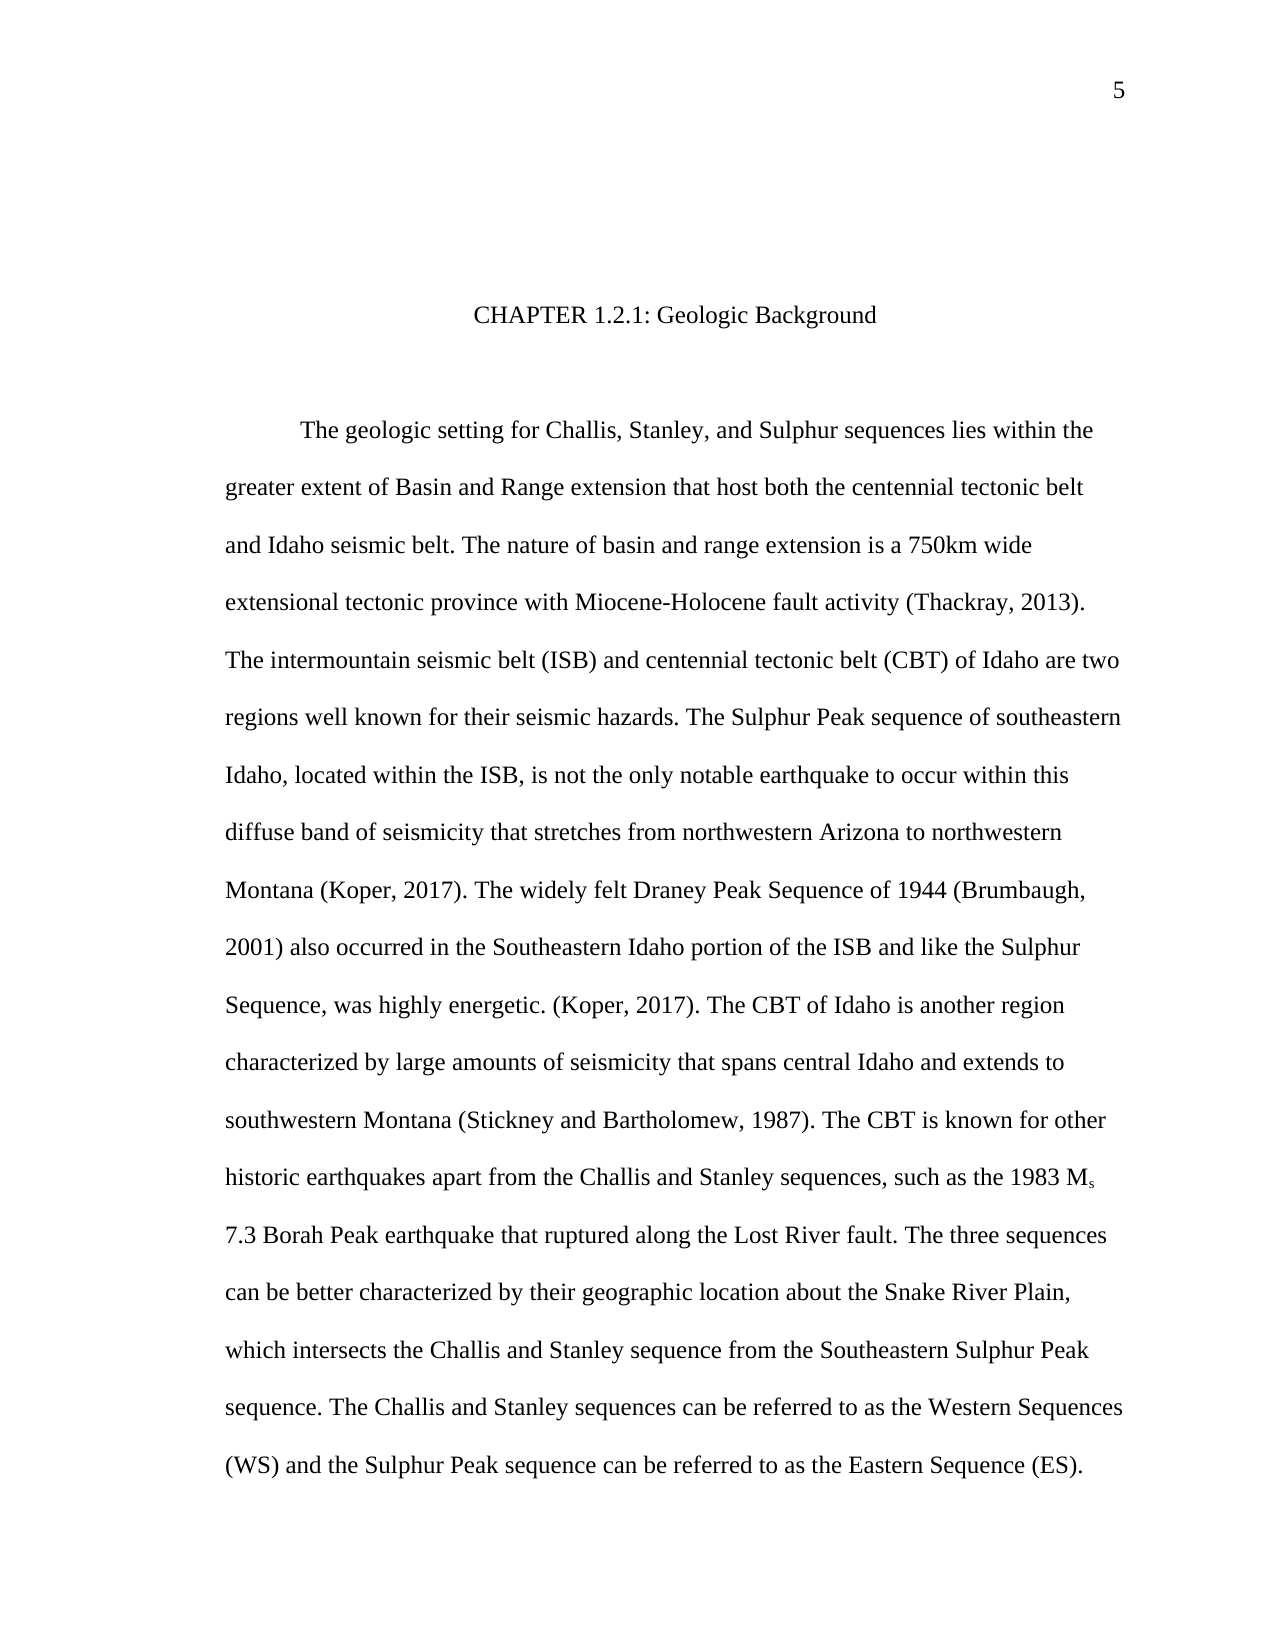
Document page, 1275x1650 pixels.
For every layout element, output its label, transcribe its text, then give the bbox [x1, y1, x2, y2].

subtitle CHAPTER 1.2.1: Geologic Background [225, 300, 1125, 329]
text The geologic setting for Challis, Stanley, and Sulphur sequences lies within the greater extent of Basin and Range extension that host both the centennial tectonic belt and Idaho seismic belt. The nature of basin and range extension is a 750km wide extensional tectonic province with Miocene-Holocene fault activity (Thackray, 2013). The intermountain seismic belt (ISB) and centennial tectonic belt (CBT) of Idaho are two regions well known for their seismic hazards. The Sulphur Peak sequence of southeastern Idaho, located within the ISB, is not the only notable earthquake to occur within this diffuse band of seismicity that stretches from northwestern Arizona to northwestern Montana (Koper, 2017). The widely felt Draney Peak Sequence of 1944 (Brumbaugh, 2001) also occurred in the Southeastern Idaho portion of the ISB and like the Sulphur Sequence, was highly energetic. (Koper, 2017). The CBT of Idaho is another region characterized by large amounts of seismicity that spans central Idaho and extends to southwestern Montana (Stickney and Bartholomew, 1987). The CBT is known for other historic earthquakes apart from the Challis and Stanley sequences, such as the 1983 Ms 7.3 Borah Peak earthquake that ruptured along the Lost River fault. The three sequences can be better characterized by their geographic location about the Snake River Plain, which intersects the Challis and Stanley sequence from the Southeastern Sulphur Peak sequence. The Challis and Stanley sequences can be referred to as the Western Sequences (WS) and the Sulphur Peak sequence can be referred to as the Eastern Sequence (ES). [225, 415, 1125, 1479]
